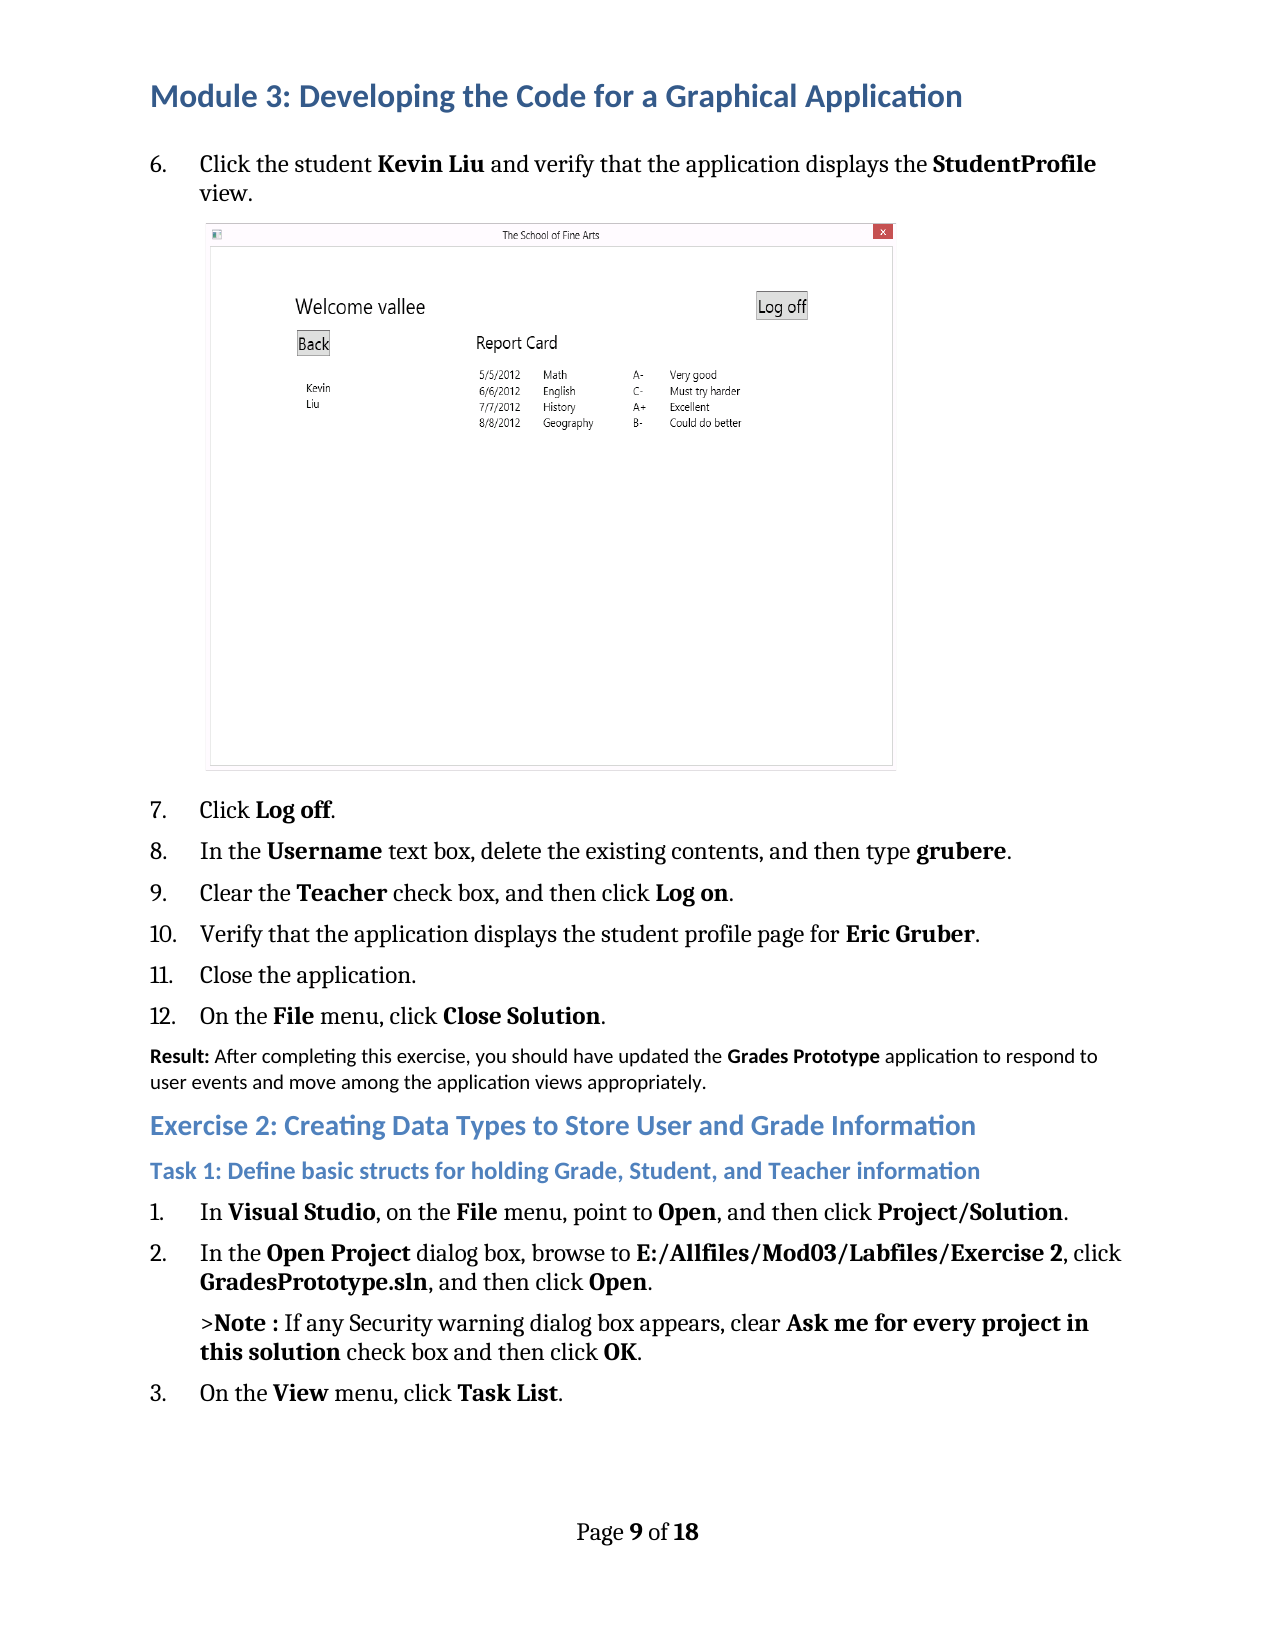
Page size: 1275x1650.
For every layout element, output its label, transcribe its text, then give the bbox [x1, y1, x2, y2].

list On the File menu, click Close Solution. [150, 1002, 1125, 1031]
list In the Username text box, delete the existing contents, and then type grubere. [150, 837, 1125, 866]
list In Visual Studio, on the File menu, point to Open, and then click Project/Solution. [150, 1198, 1125, 1227]
picture [205, 223, 897, 771]
subtitle Task 1: Define basic structs for holding Grade, Student, and Teacher information [150, 1155, 1125, 1186]
list In the Open Project dialog box, browse to E:/Allfiles/Mod03/Labfiles/Exercise 2, click GradesPrototype.sln, and then click Open. [150, 1239, 1125, 1297]
list Close the application. [150, 961, 1125, 990]
list Verify that the application displays the student profile page for Eric Gruber. [150, 920, 1125, 948]
text Result: After completing this exercise, you should have updated the Grades Prototype application to respond to user events and move among the application views appropriately. [150, 1043, 1125, 1094]
text >Note : If any Security warning dialog box appears, clear Ask me for every project in this solution check box and then click OK. [200, 1309, 1125, 1367]
list On the View menu, click Task List. [150, 1379, 1125, 1408]
list Click the student Kevin Liu and verify that the application displays the StudentProfile view. [150, 150, 1125, 207]
subtitle Exercise 2: Creating Data Types to Store User and Grade Information [150, 1107, 1125, 1142]
list Clear the Teacher check box, and then click Log on. [150, 878, 1125, 907]
